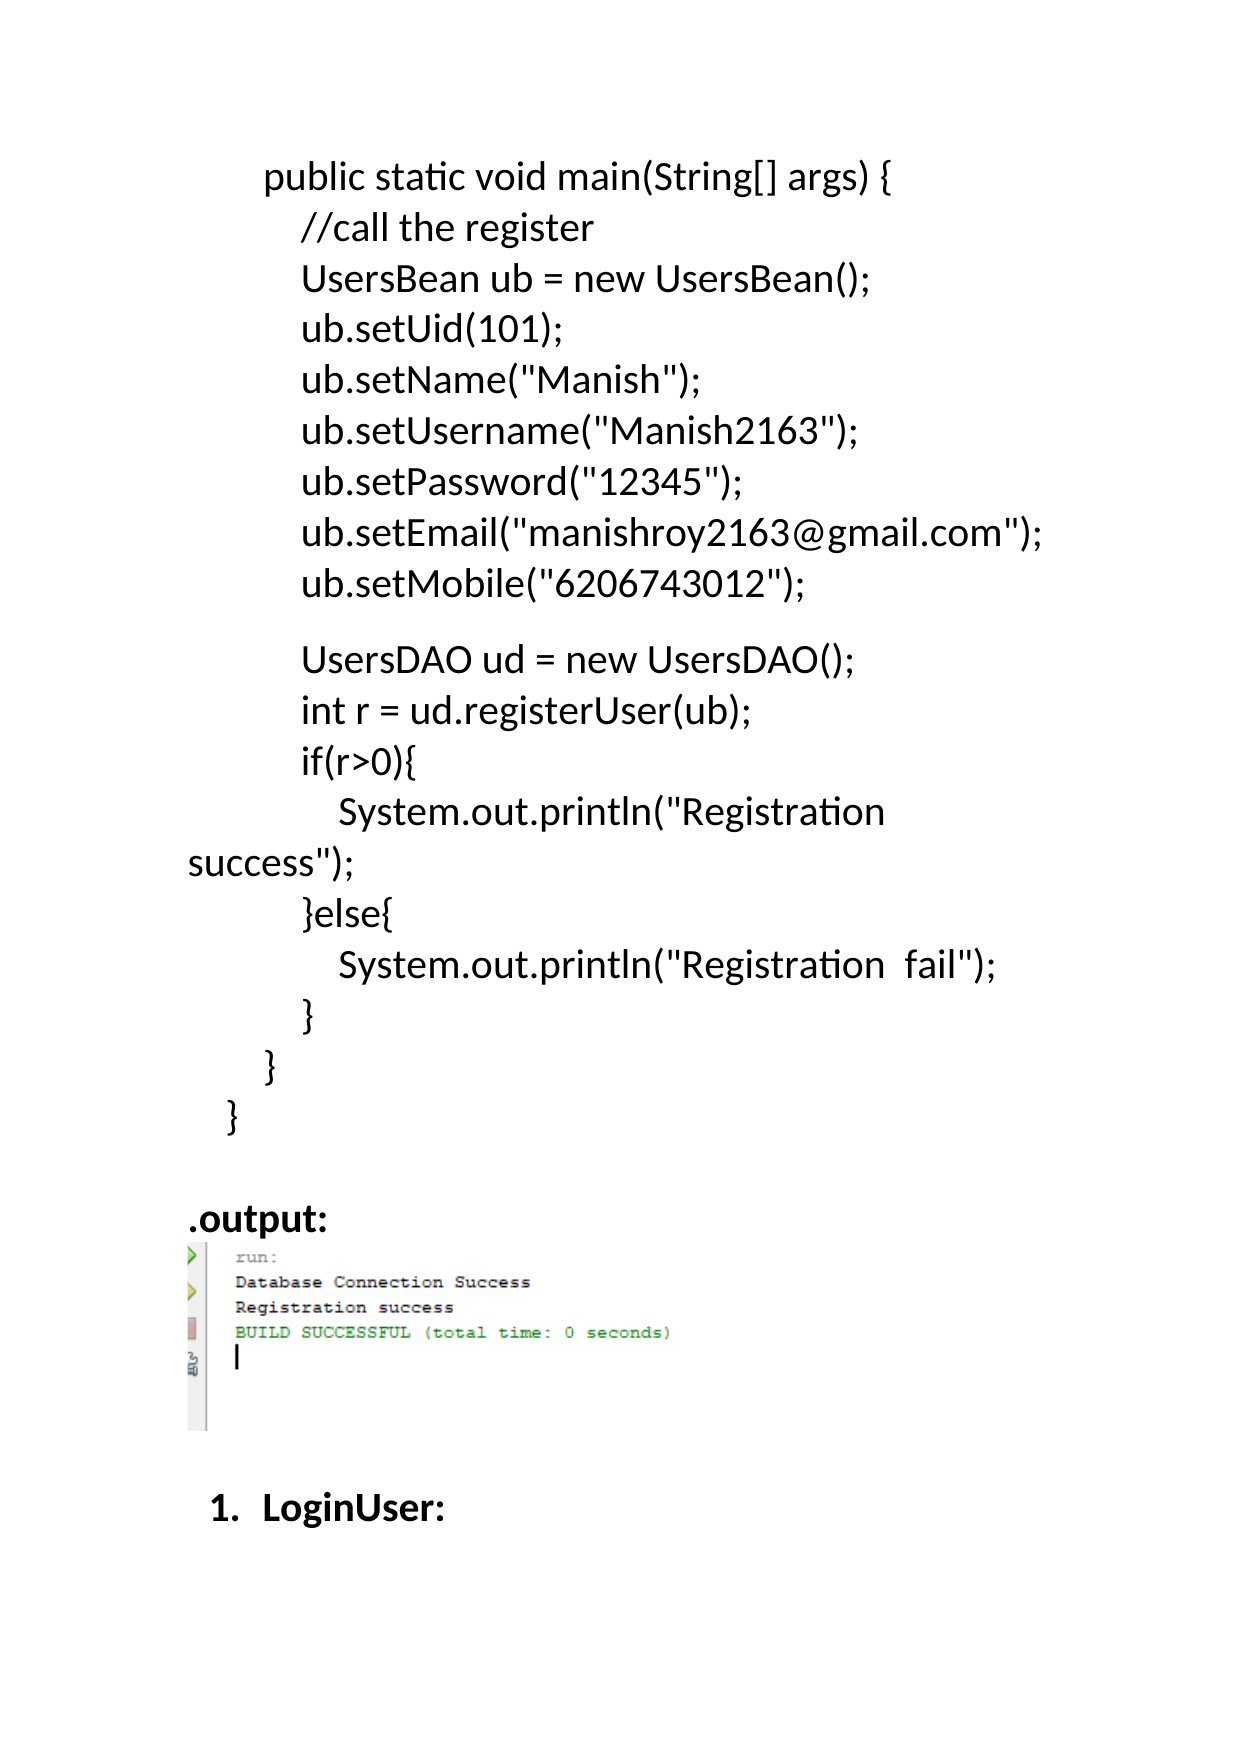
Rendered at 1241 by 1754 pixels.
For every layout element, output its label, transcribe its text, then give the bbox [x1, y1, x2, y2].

list }else{ [187, 887, 1053, 938]
list if(r>0){ [187, 734, 1053, 785]
list } [187, 989, 1053, 1039]
list LoginUser: [208, 1481, 1053, 1532]
list } [187, 1039, 1053, 1090]
list ub.setEmail("manishroy2163@gmail.com"); [187, 506, 1053, 557]
picture [187, 1242, 741, 1431]
list ub.setUsername("Manish2163"); [187, 404, 1053, 455]
list .output: [187, 1192, 1053, 1243]
list //call the register [187, 201, 1053, 252]
list UsersDAO ud = new UsersDAO(); [187, 633, 1053, 684]
list UsersBean ub = new UsersBean(); [187, 252, 1053, 302]
list ub.setUid(101); [187, 302, 1053, 353]
list ub.setName("Manish"); [187, 353, 1053, 404]
list } [187, 1090, 1053, 1141]
list System.out.println("Registration success"); [187, 785, 1053, 887]
list System.out.println("Registration fail"); [187, 938, 1053, 989]
list ub.setPassword("12345"); [187, 455, 1053, 506]
list ub.setMobile("6206743012"); [187, 557, 1053, 607]
list public static void main(String[] args) { [187, 150, 1053, 201]
list int r = ud.registerUser(ub); [187, 684, 1053, 734]
